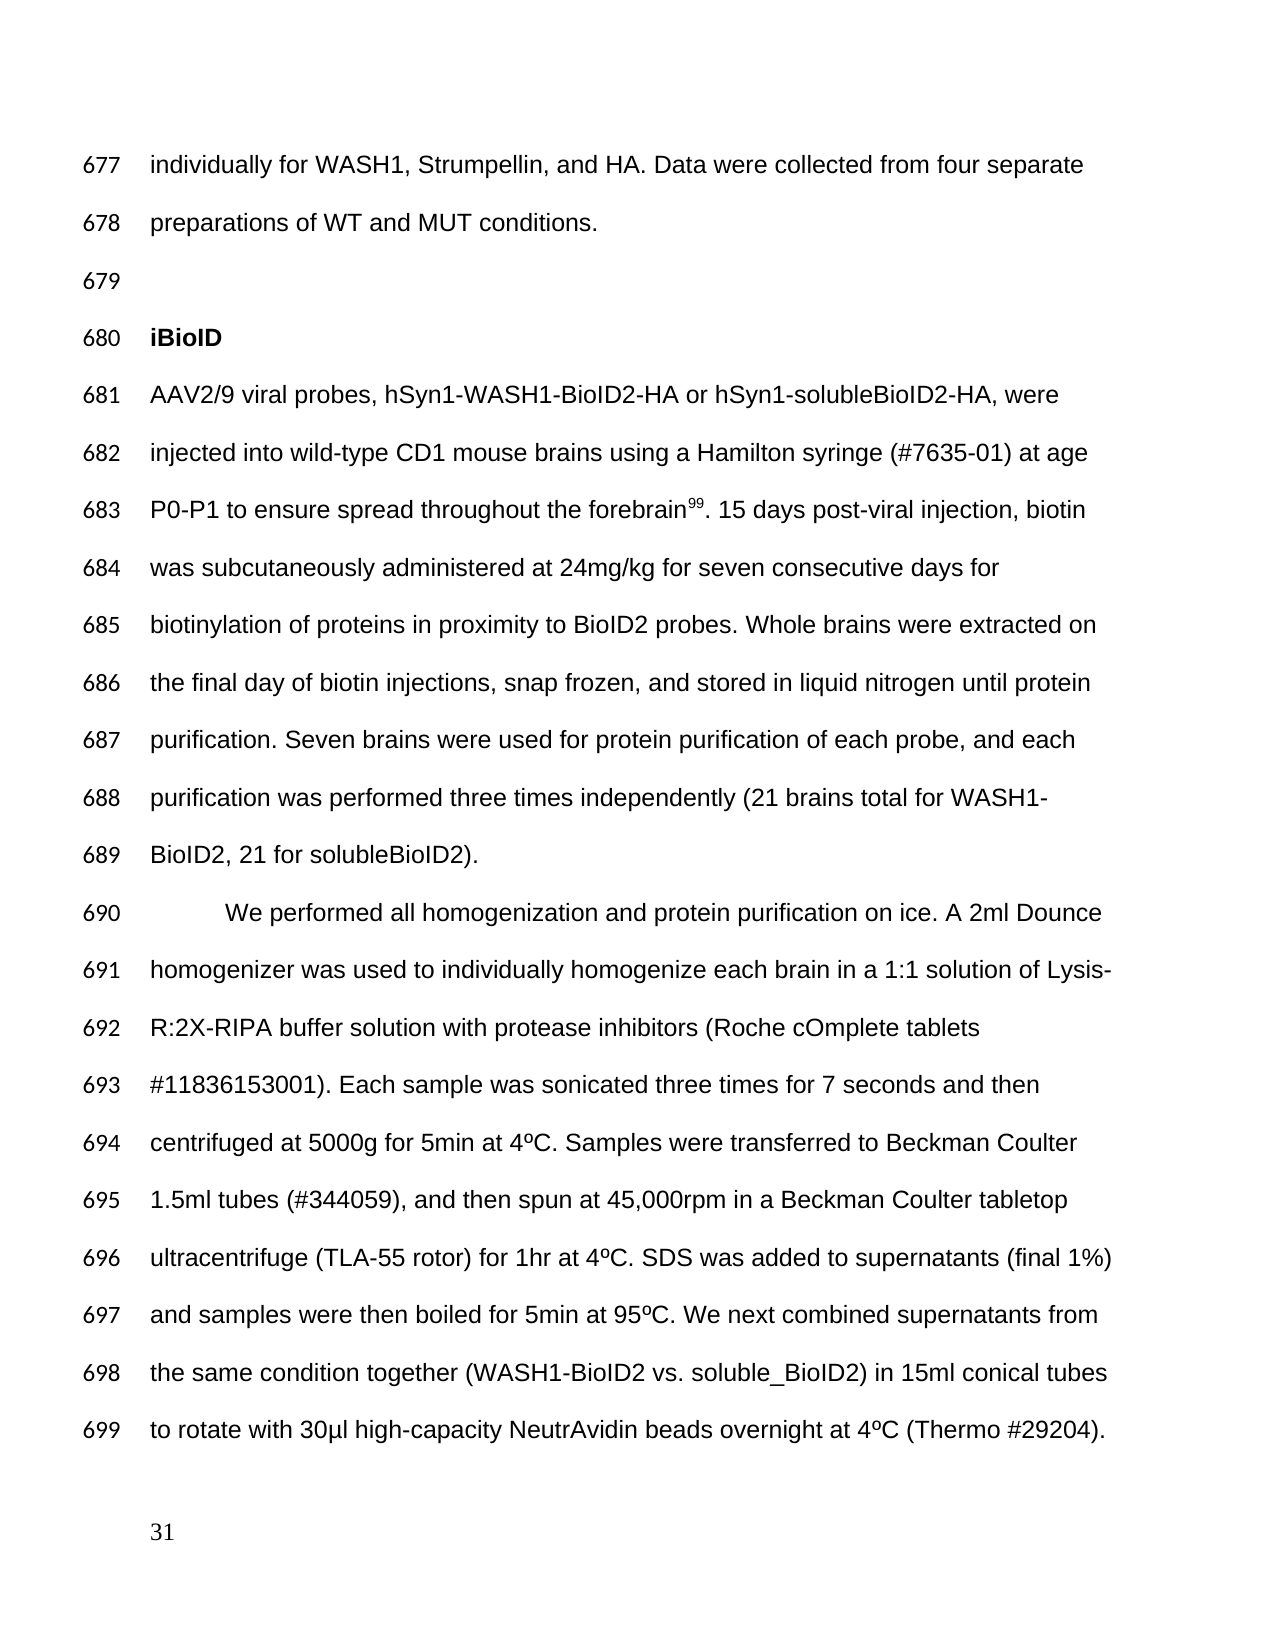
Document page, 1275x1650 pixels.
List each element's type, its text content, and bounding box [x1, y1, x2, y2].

text iBioID [150, 322, 1125, 351]
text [150, 150, 1125, 236]
text AAV2/9 viral probes, hSyn1-WASH1-BioID2-HA or hSyn1-solubleBioID2-HA, were injected into wild-type CD1 mouse brains using a Hamilton syringe (#7635-01) at age P0-P1 to ensure spread throughout the forebrain99. 15 days post-viral injection, biotin was subcutaneously administered at 24mg/kg for seven consecutive days for biotinylation of proteins in proximity to BioID2 probes. Whole brains were extracted on the final day of biotin injections, snap frozen, and stored in liquid nitrogen until protein purification. Seven brains were used for protein purification of each probe, and each purification was performed three times independently (21 brains total for WASH1-BioID2, 21 for solubleBioID2). [150, 380, 1125, 869]
text We performed all homogenization and protein purification on ice. A 2ml Dounce homogenizer was used to individually homogenize each brain in a 1:1 solution of Lysis-R:2X-RIPA buffer solution with protease inhibitors (Roche cOmplete tablets #11836153001). Each sample was sonicated three times for 7 seconds and then centrifuged at 5000g for 5min at 4ºC. Samples were transferred to Beckman Coulter 1.5ml tubes (#344059), and then spun at 45,000rpm in a Beckman Coulter tabletop ultracentrifuge (TLA-55 rotor) for 1hr at 4ºC. SDS was added to supernatants (final 1%) and samples were then boiled for 5min at 95ºC. We next combined supernatants from the same condition together (WASH1-BioID2 vs. soluble_BioID2) in 15ml conical tubes to rotate with 30µl high-capacity NeutrAvidin beads overnight at 4ºC (Thermo #29204). [150, 897, 1125, 1444]
